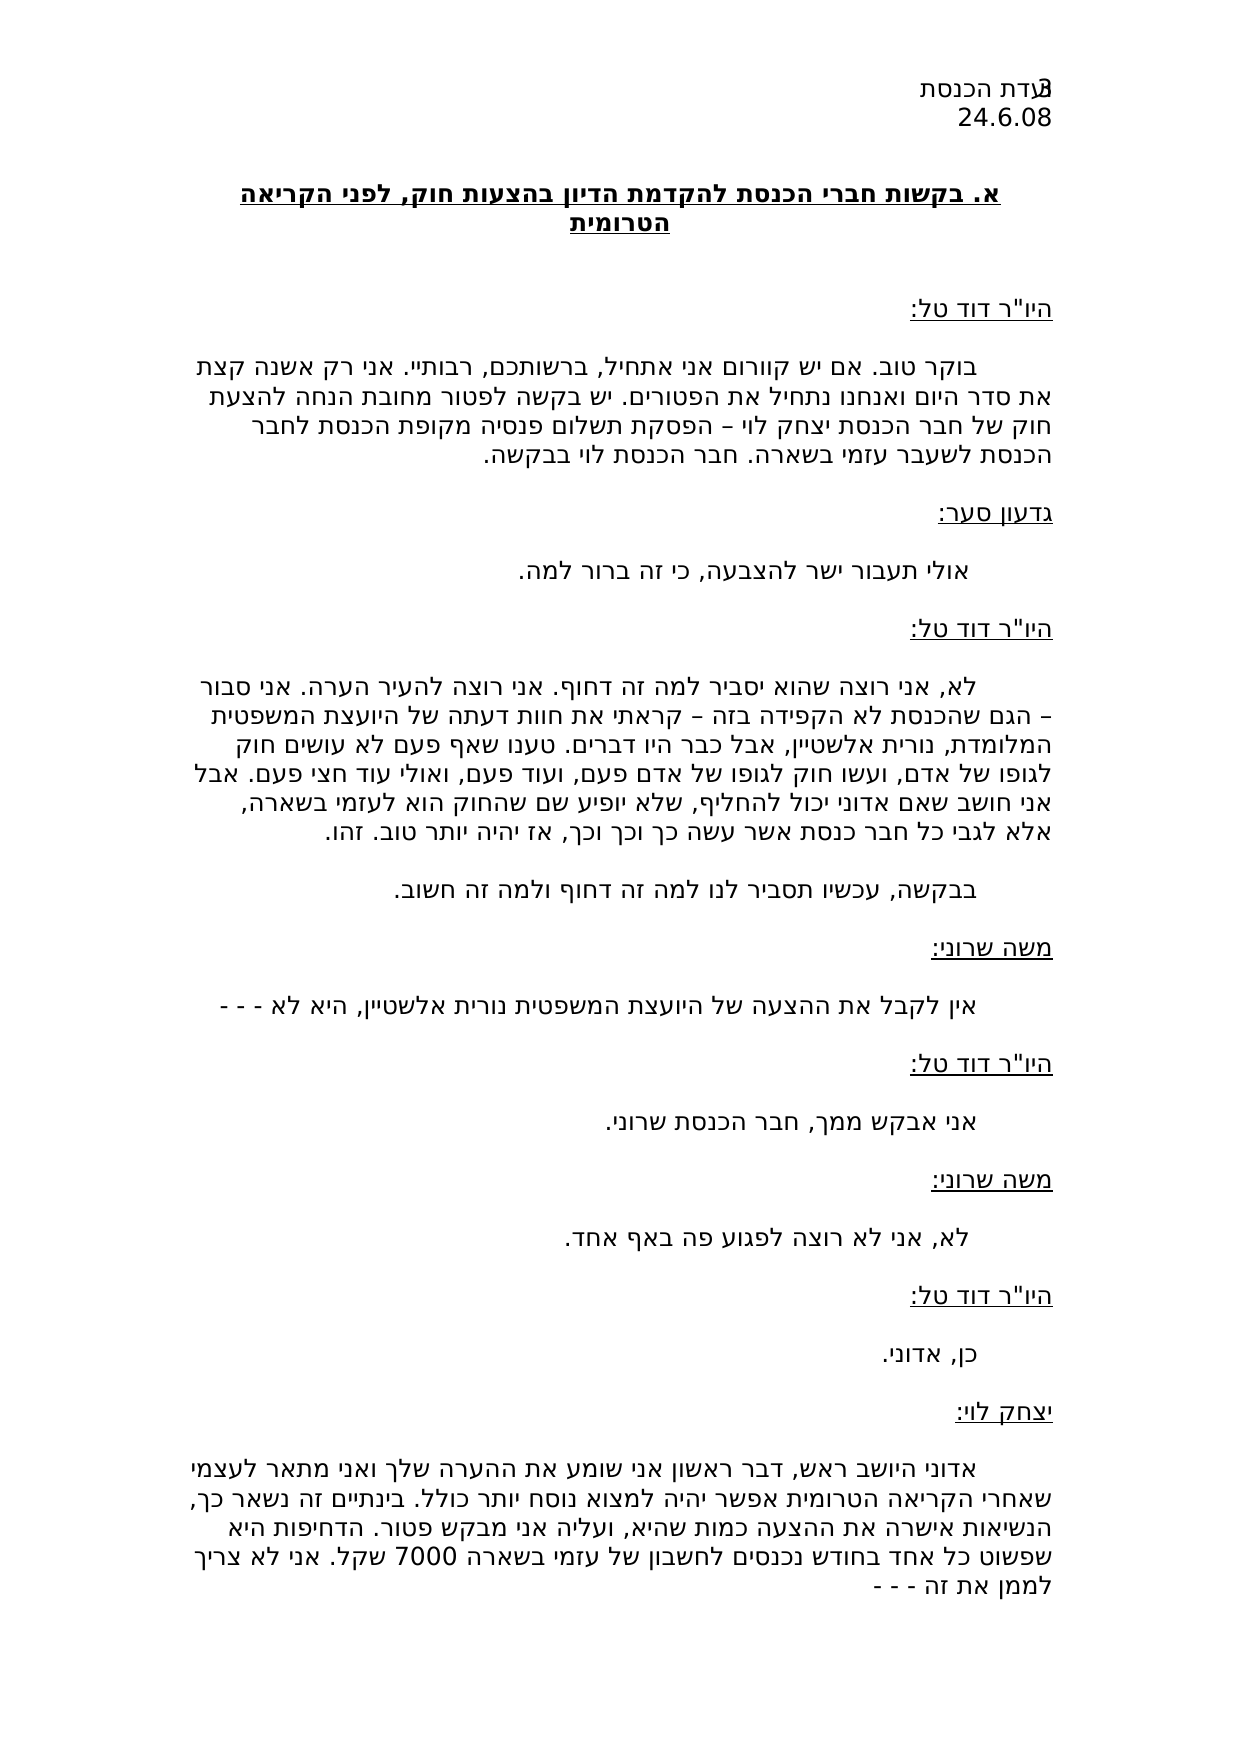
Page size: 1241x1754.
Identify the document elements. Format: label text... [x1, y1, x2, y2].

text אני אבקש ממך, חבר הכנסת שרוני. [187, 1107, 1053, 1136]
text כן, אדוני. [187, 1339, 1053, 1368]
text אולי תעבור ישר להצבעה, כי זה ברור למה. [187, 556, 1053, 585]
text יצחק לוי: [187, 1397, 1053, 1426]
text גדעון סער: [187, 498, 1053, 527]
text היו"ר דוד טל: [187, 1049, 1053, 1078]
text לא, אני רוצה שהוא יסביר למה זה דחוף. אני רוצה להעיר הערה. אני סבור – הגם שהכנסת לא הקפידה בזה – קראתי את חוות דעתה של היועצת המשפטית המלומדת, נורית אלשטיין, אבל כבר היו דברים. טענו שאף פעם לא עושים חוק לגופו של אדם, ועשו חוק לגופו של אדם פעם, ועוד פעם, ואולי עוד חצי פעם. אבל אני חושב שאם אדוני יכול להחליף, שלא יופיע שם שהחוק הוא לעזמי בשארה, אלא לגבי כל חבר כנסת אשר עשה כך וכך וכך, אז יהיה יותר טוב. זהו. [187, 672, 1053, 847]
text א. בקשות חברי הכנסת להקדמת הדיון בהצעות חוק, לפני הקריאה הטרומית [187, 179, 1053, 237]
text בבקשה, עכשיו תסביר לנו למה זה דחוף ולמה זה חשוב. [187, 875, 1053, 904]
text היו"ר דוד טל: [187, 614, 1053, 643]
text משה שרוני: [187, 933, 1053, 962]
text אין לקבל את ההצעה של היועצת המשפטית נורית אלשטיין, היא לא - - - [187, 991, 1053, 1020]
text היו"ר דוד טל: [187, 294, 1053, 324]
text לא, אני לא רוצה לפגוע פה באף אחד. [187, 1223, 1053, 1252]
text בוקר טוב. אם יש קוורום אני אתחיל, ברשותכם, רבותיי. אני רק אשנה קצת את סדר היום ואנחנו נתחיל את הפטורים. יש בקשה לפטור מחובת הנחה להצעת חוק של חבר הכנסת יצחק לוי – הפסקת תשלום פנסיה מקופת הכנסת לחבר הכנסת לשעבר עזמי בשארה. חבר הכנסת לוי בבקשה. [187, 352, 1053, 469]
text אדוני היושב ראש, דבר ראשון אני שומע את ההערה שלך ואני מתאר לעצמי שאחרי הקריאה הטרומית אפשר יהיה למצוא נוסח יותר כולל. בינתיים זה נשאר כך, הנשיאות אישרה את ההצעה כמות שהיא, ועליה אני מבקש פטור. הדחיפות היא שפשוט כל אחד בחודש נכנסים לחשבון של עזמי בשארה 7000 שקל. אני לא צריך לממן את זה - - - [187, 1454, 1053, 1600]
text היו"ר דוד טל: [187, 1281, 1053, 1310]
text משה שרוני: [187, 1165, 1053, 1194]
